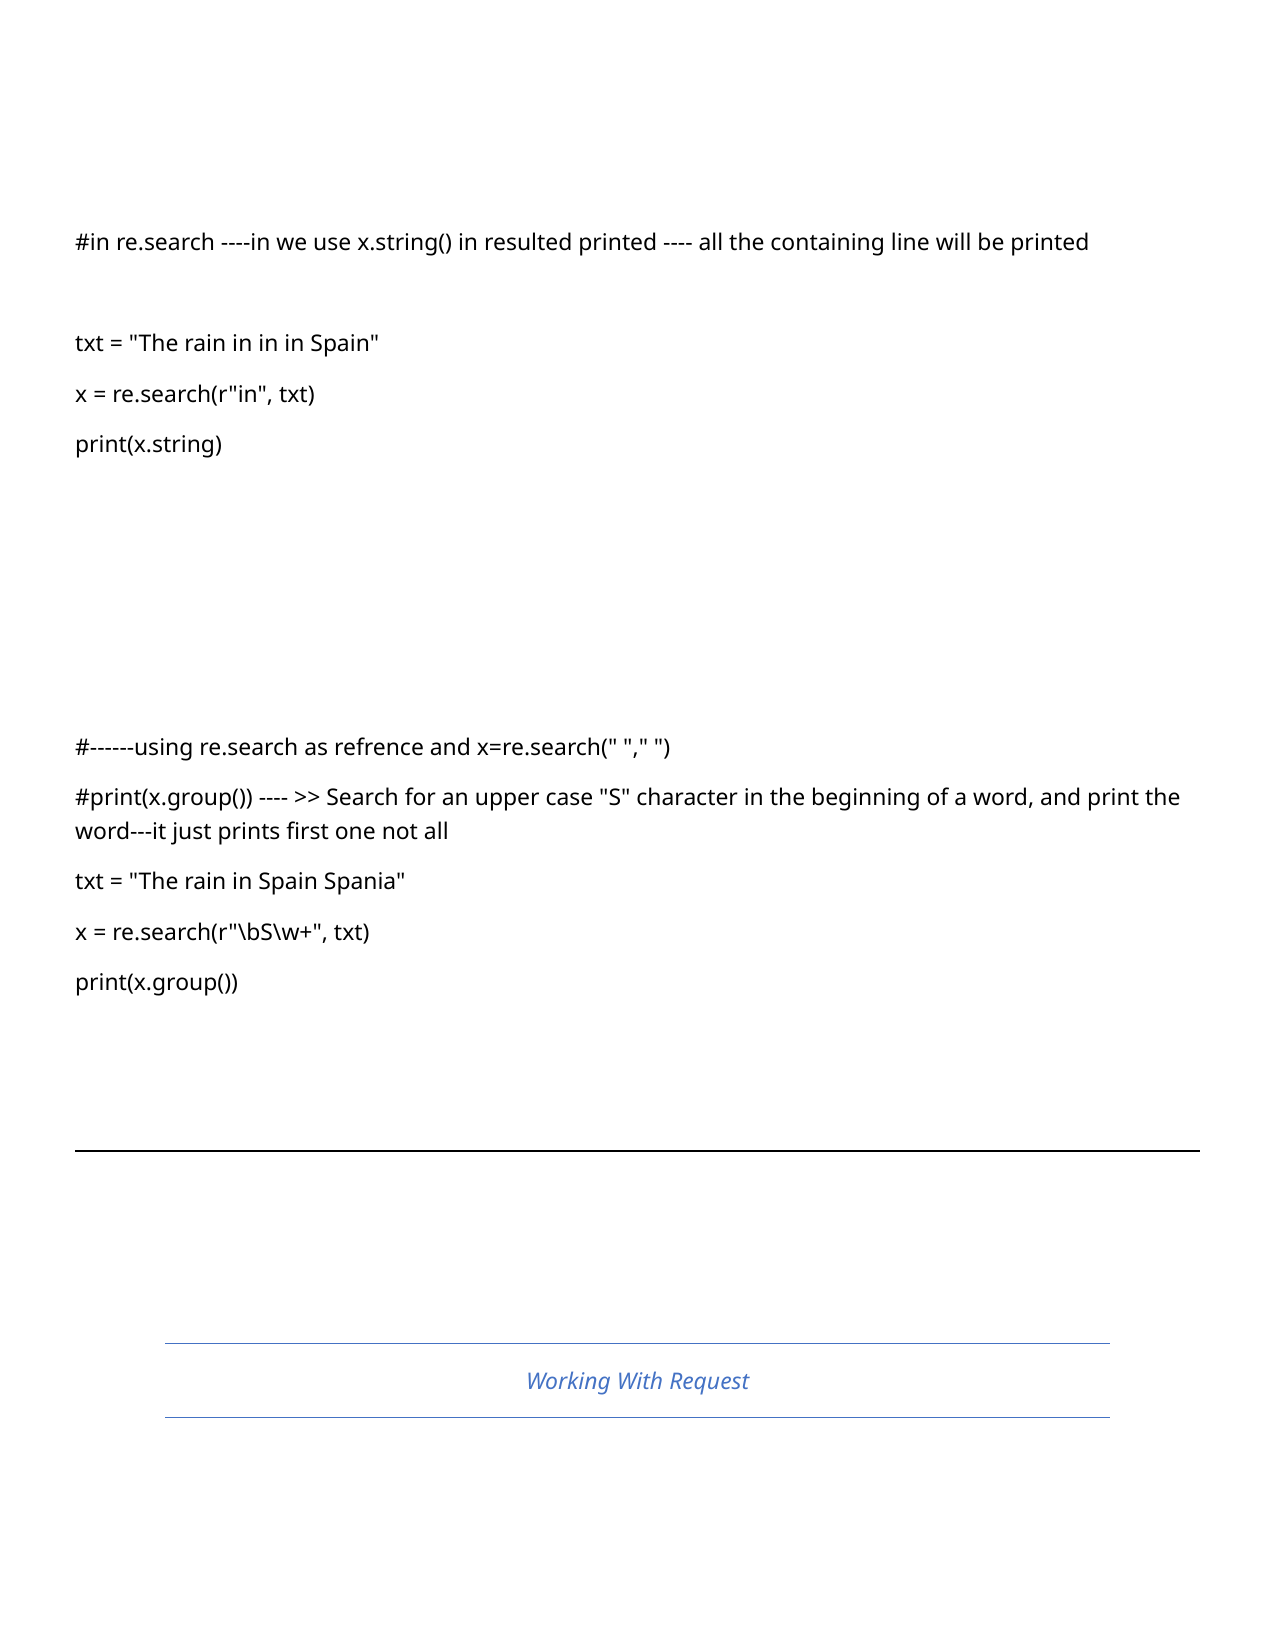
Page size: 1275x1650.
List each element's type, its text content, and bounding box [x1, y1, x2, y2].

text #------using re.search as refrence and x=re.search(" "," ") [75, 730, 1200, 762]
text txt = "The rain in Spain Spania" [75, 865, 1200, 896]
text print(x.string) [75, 428, 1200, 459]
text x = re.search(r"in", txt) [75, 377, 1200, 409]
text x = re.search(r"\bS\w+", txt) [75, 915, 1200, 947]
text #print(x.group()) ---- >> Search for an upper case "S" character in the beginning of a word, and print the word---it just prints first one not all [75, 781, 1200, 846]
text #in re.search ----in we use x.string() in resulted printed ---- all the containing line will be printed [75, 226, 1200, 257]
text print(x.group()) [75, 966, 1200, 997]
text txt = "The rain in in in Spain" [75, 327, 1200, 358]
text Working With Request [165, 1344, 1110, 1417]
